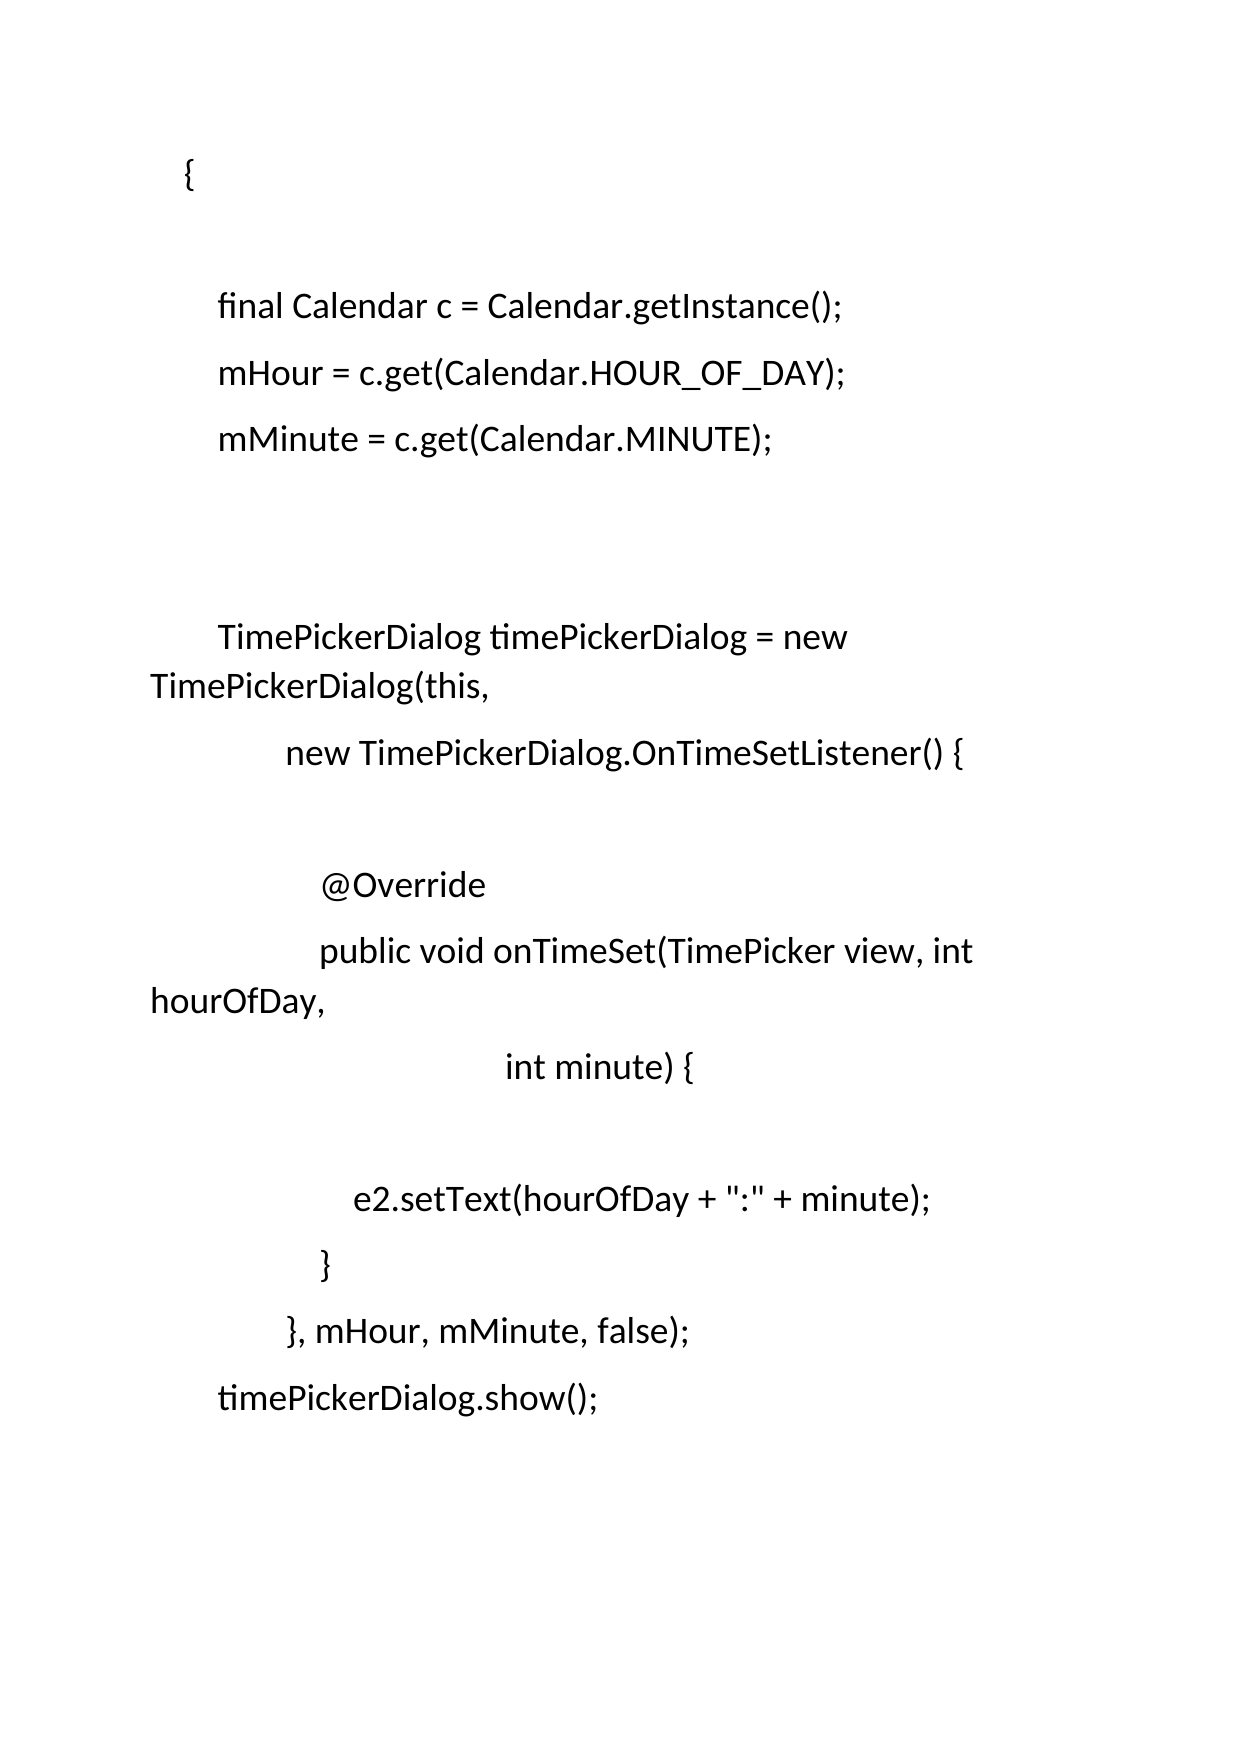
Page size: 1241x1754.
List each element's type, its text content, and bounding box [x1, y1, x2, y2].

text int minute) { [150, 1043, 1090, 1088]
text } [150, 1241, 1090, 1287]
text public void onTimeSet(TimePicker view, int hourOfDay, [150, 927, 1090, 1022]
text { [150, 150, 1090, 196]
text e2.setText(hourOfDay + ":" + minute); [150, 1175, 1090, 1221]
text mHour = c.get(Calendar.HOUR_OF_DAY); [150, 348, 1090, 394]
text mMinute = c.get(Calendar.MINUTE); [150, 414, 1090, 460]
text TimePickerDialog timePickerDialog = new TimePickerDialog(this, [150, 613, 1090, 708]
text timePickerDialog.show(); [150, 1373, 1090, 1419]
text new TimePickerDialog.OnTimeSetListener() { [150, 729, 1090, 774]
text final Calendar c = Calendar.getInstance(); [150, 282, 1090, 328]
text @Override [150, 861, 1090, 907]
text }, mHour, mMinute, false); [150, 1307, 1090, 1353]
